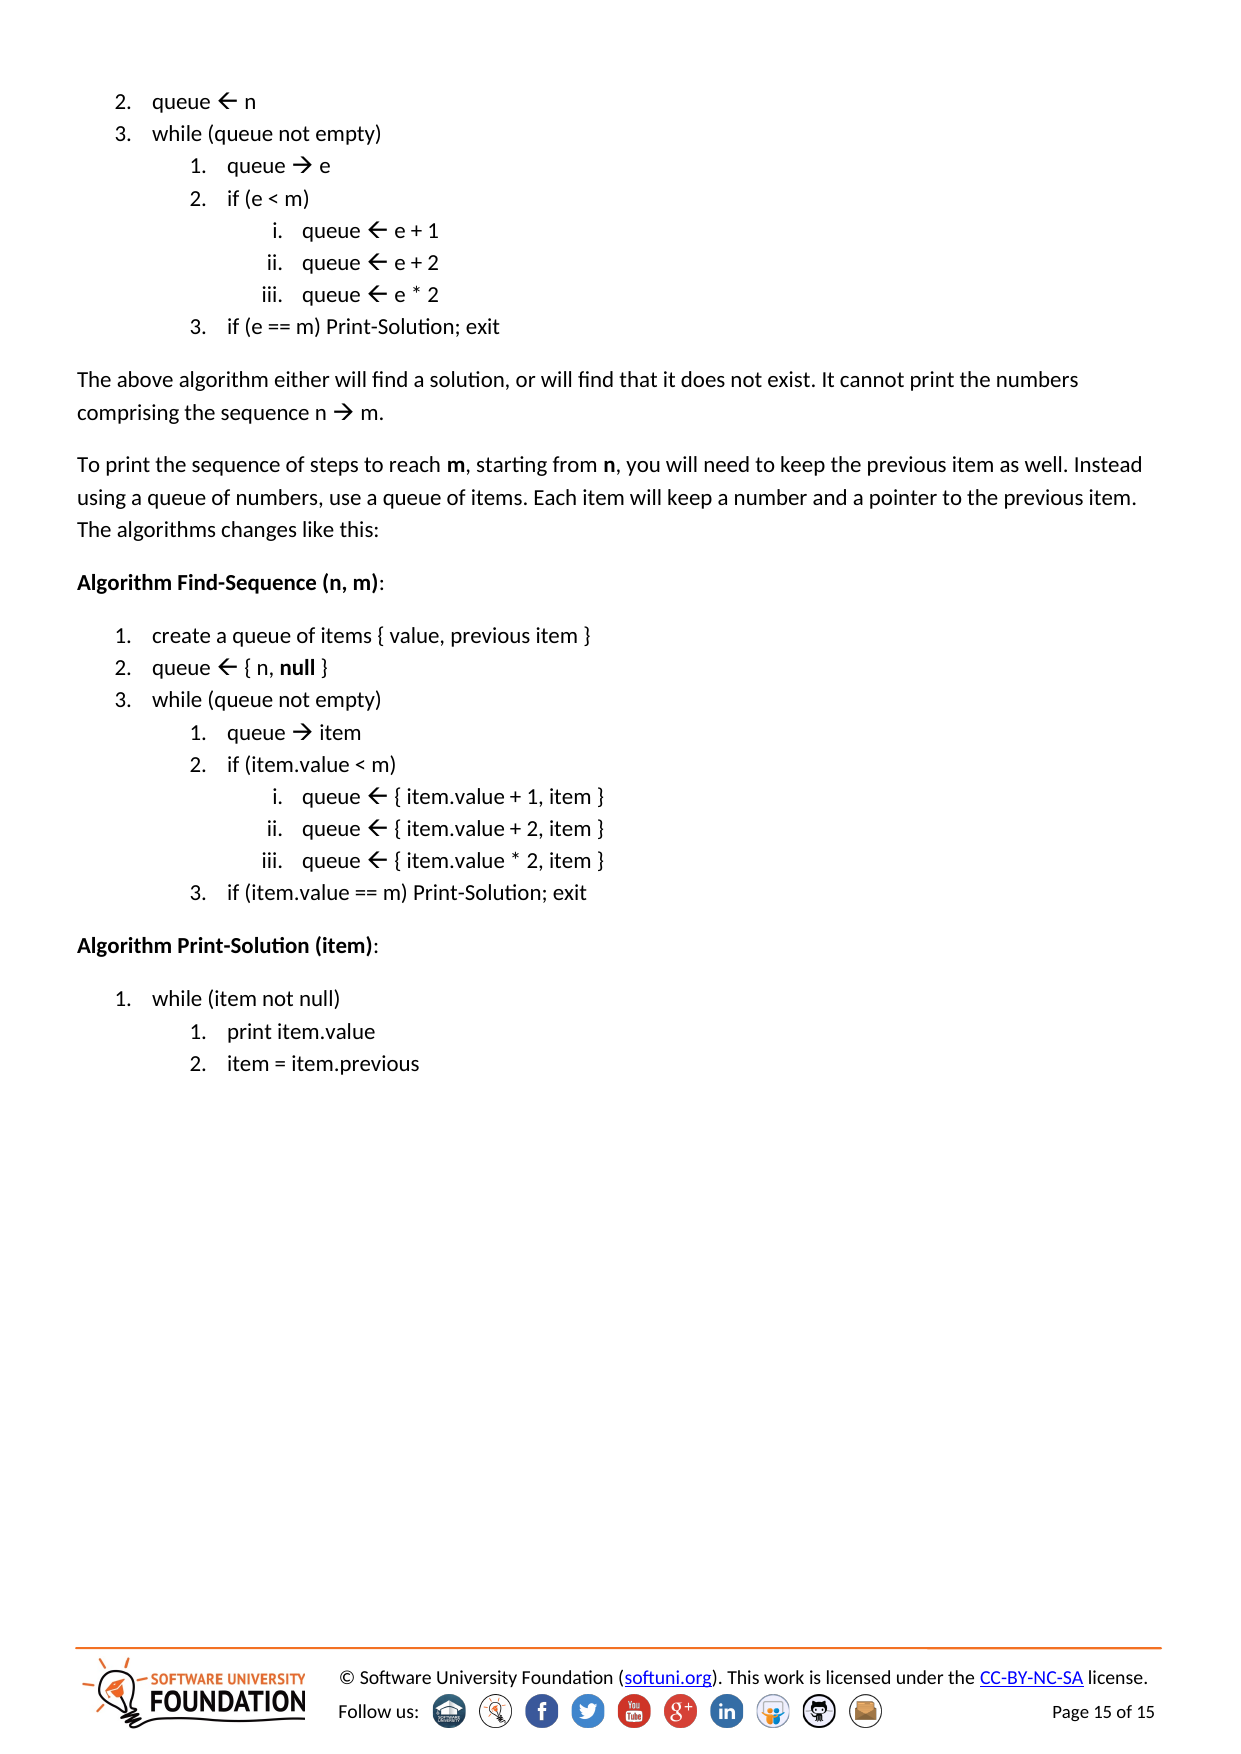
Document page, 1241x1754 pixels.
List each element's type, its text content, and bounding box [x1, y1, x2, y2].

picture [756, 1694, 790, 1728]
text Algorithm Find-Sequence (n, m): [77, 568, 1163, 596]
picture [710, 1694, 744, 1728]
list queue e [189, 151, 1163, 179]
list if (e < m) [189, 184, 1163, 212]
list queue { item.value + 2, item } [283, 814, 1163, 842]
picture [81, 1656, 305, 1729]
picture [479, 1694, 512, 1728]
picture [802, 1694, 836, 1728]
list item = item.previous [189, 1049, 1163, 1077]
list create a queue of items { value, previous item } [114, 621, 1163, 649]
list while (item not null) [114, 984, 1163, 1013]
list queue { n, null } [114, 653, 1163, 681]
list queue n [114, 87, 1163, 115]
picture [525, 1694, 559, 1728]
text To print the sequence of steps to reach m, starting from n, you will need to keep the previous item as well. Instead using a queue of numbers, use a queue of items. Each item will keep a number and a pointer to the previous item. The algorithms changes like this: [77, 451, 1163, 543]
list if (item.value == m) Print-Solution; exit [189, 878, 1163, 907]
picture [849, 1694, 882, 1728]
text Algorithm Print-Solution (item): [77, 932, 1163, 959]
list queue e + 1 [283, 216, 1163, 244]
text The above algorithm either will find a solution, or will find that it does not exist. It cannot print the numbers comprising the sequence n m. [77, 365, 1163, 426]
list while (queue not empty) [114, 685, 1163, 713]
picture [571, 1694, 605, 1728]
list queue e + 2 [283, 248, 1163, 276]
list queue e * 2 [283, 280, 1163, 308]
picture [432, 1694, 466, 1728]
list while (queue not empty) [114, 119, 1163, 147]
list queue { item.value * 2, item } [283, 846, 1163, 874]
list if (e == m) Print-Solution; exit [189, 312, 1163, 340]
list if (item.value < m) [189, 750, 1163, 778]
list queue item [189, 718, 1163, 746]
picture [664, 1694, 697, 1728]
picture [617, 1694, 651, 1728]
list queue { item.value + 1, item } [283, 782, 1163, 810]
list print item.value [189, 1017, 1163, 1045]
